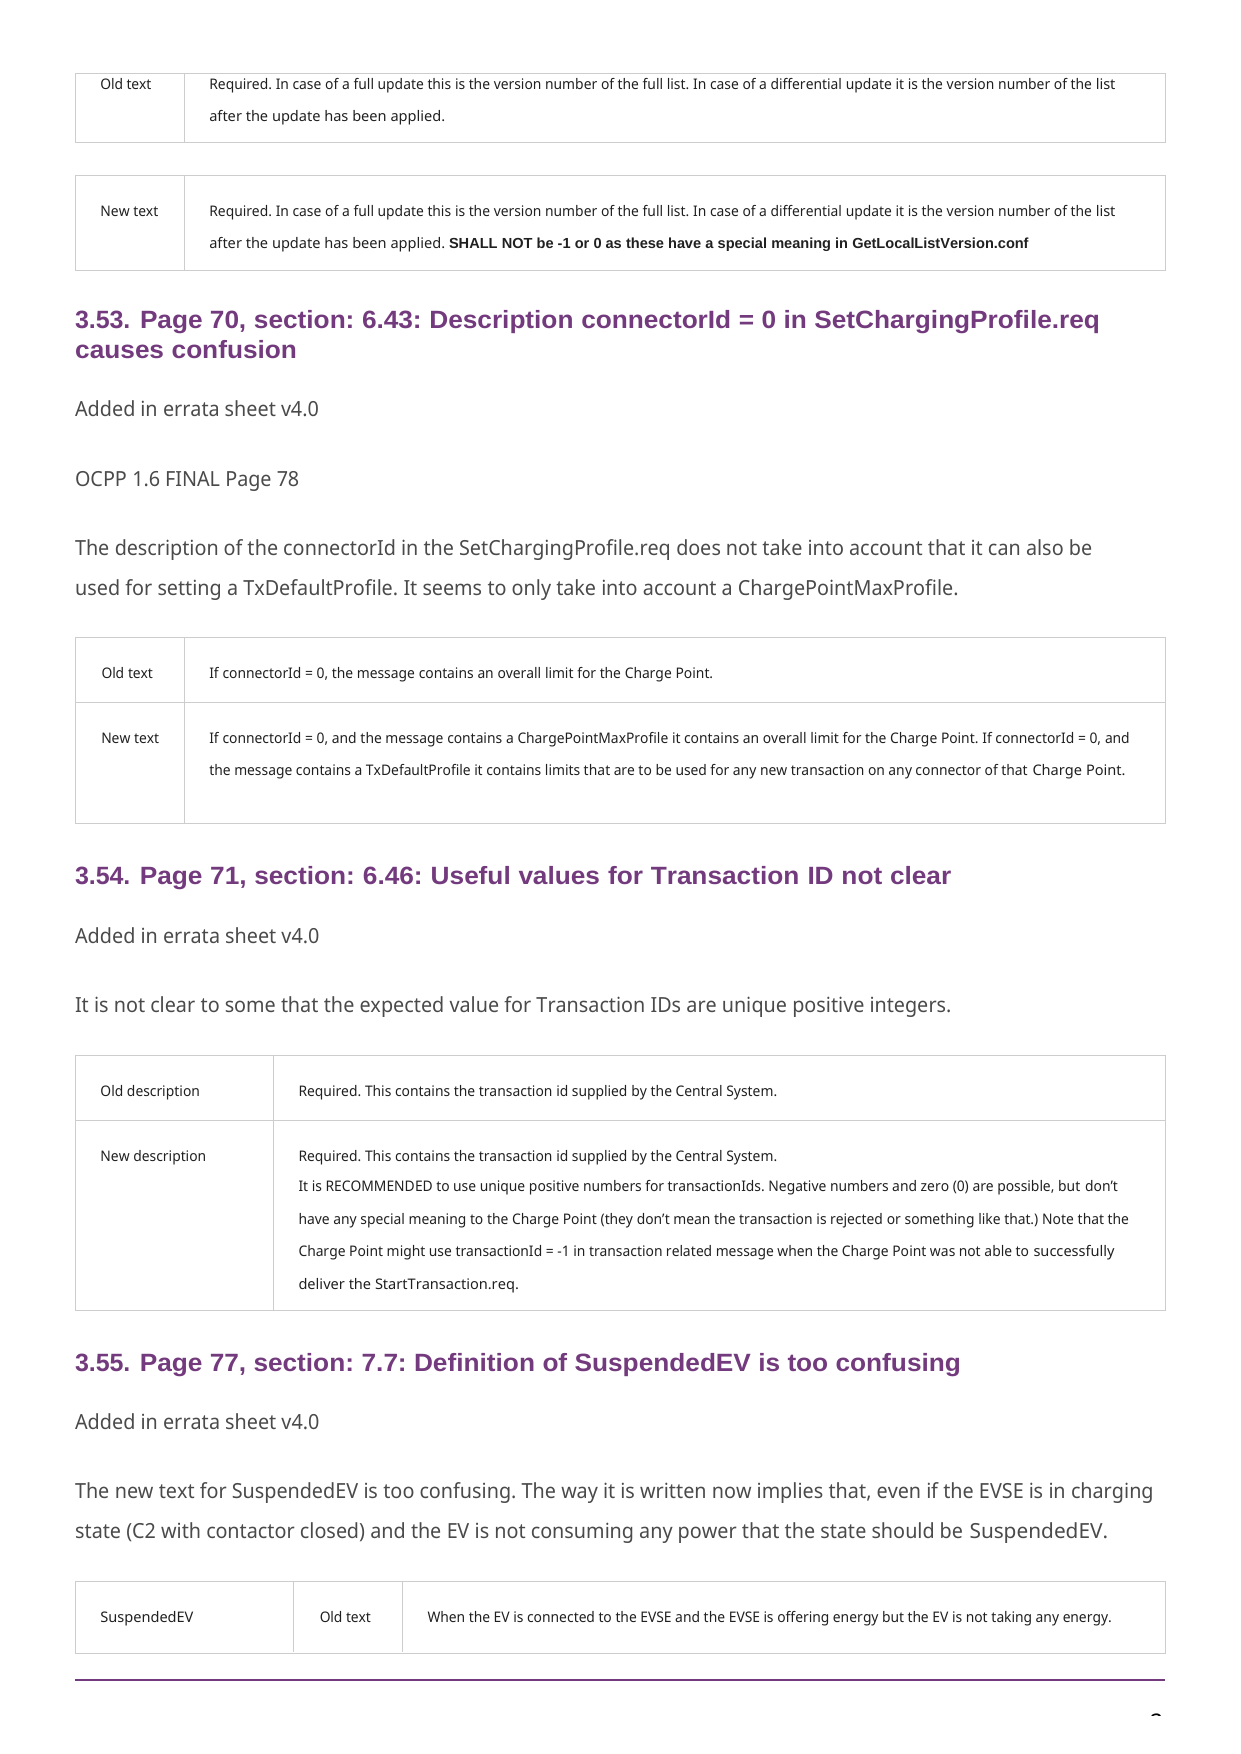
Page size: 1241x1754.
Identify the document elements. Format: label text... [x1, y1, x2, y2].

subtitle Page 70, section: 6.43: Description connectorId = 0 in SetChargingProfile.req causes confusion [75, 305, 1106, 364]
table_cell If connectorId = 0, and the message contains a ChargePointMaxProfile it contains an overall limit for the Charge Point. If connectorId = 0, and the message contains a TxDefaultProfile it contains limits that are to be used for any new transaction on any connector of that Charge Point. [185, 703, 1165, 823]
table_header Old description [76, 1056, 273, 1120]
text The description of the connectorId in the SetChargingProfile.req does not take into account that it can also be used for setting a TxDefaultProfile. It seems to only take into account a ChargePointMaxProfile. [75, 533, 1133, 601]
table_cell New description [76, 1121, 273, 1310]
text Added in errata sheet v4.0 [75, 921, 1178, 949]
table_header Required. This contains the transaction id supplied by the Central System. [274, 1056, 1165, 1120]
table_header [185, 74, 1165, 142]
table_header If connectorId = 0, the message contains an overall limit for the Charge Point. [185, 638, 1165, 702]
table_header Required. In case of a full update this is the version number of the full list. In case of a differential update it is the version number of the list after the update has been applied. SHALL NOT be -1 or 0 as these have a special meaning in GetLocalListVersion.conf [185, 176, 1165, 270]
table_header SuspendedEV [76, 1582, 293, 1652]
subtitle Page 77, section: 7.7: Definition of SuspendedEV is too confusing [75, 1347, 1178, 1376]
text The new text for SuspendedEV is too confusing. The way it is written now implies that, even if the EVSE is in charging state (C2 with contactor closed) and the EV is not consuming any power that the state should be SuspendedEV. [75, 1476, 1178, 1544]
text Added in errata sheet v4.0 [75, 1407, 1178, 1436]
table_header New text [76, 176, 184, 270]
table_header Old text [76, 638, 184, 702]
table_header Old text [76, 74, 184, 142]
table_header Old text [294, 1582, 402, 1652]
text Added in errata sheet v4.0 OCPP 1.6 FINAL Page 78 [75, 394, 332, 492]
subtitle Page 71, section: 6.46: Useful values for Transaction ID not clear [75, 861, 1178, 890]
table_cell New text [76, 703, 184, 823]
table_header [403, 1582, 1165, 1652]
table_cell Required. This contains the transaction id supplied by the Central System. It is RECOMMENDED to use unique positive numbers for transactionIds. Negative numbers and zero (0) are possible, but don’t have any special meaning to the Charge Point (they don’t mean the transaction is rejected or something like that.) Note that the Charge Point might use transactionId = -1 in transaction related message when the Charge Point was not able to successfully deliver the StartTransaction.req. [274, 1121, 1165, 1310]
text It is not clear to some that the expected value for Transaction IDs are unique positive integers. [75, 990, 1178, 1018]
